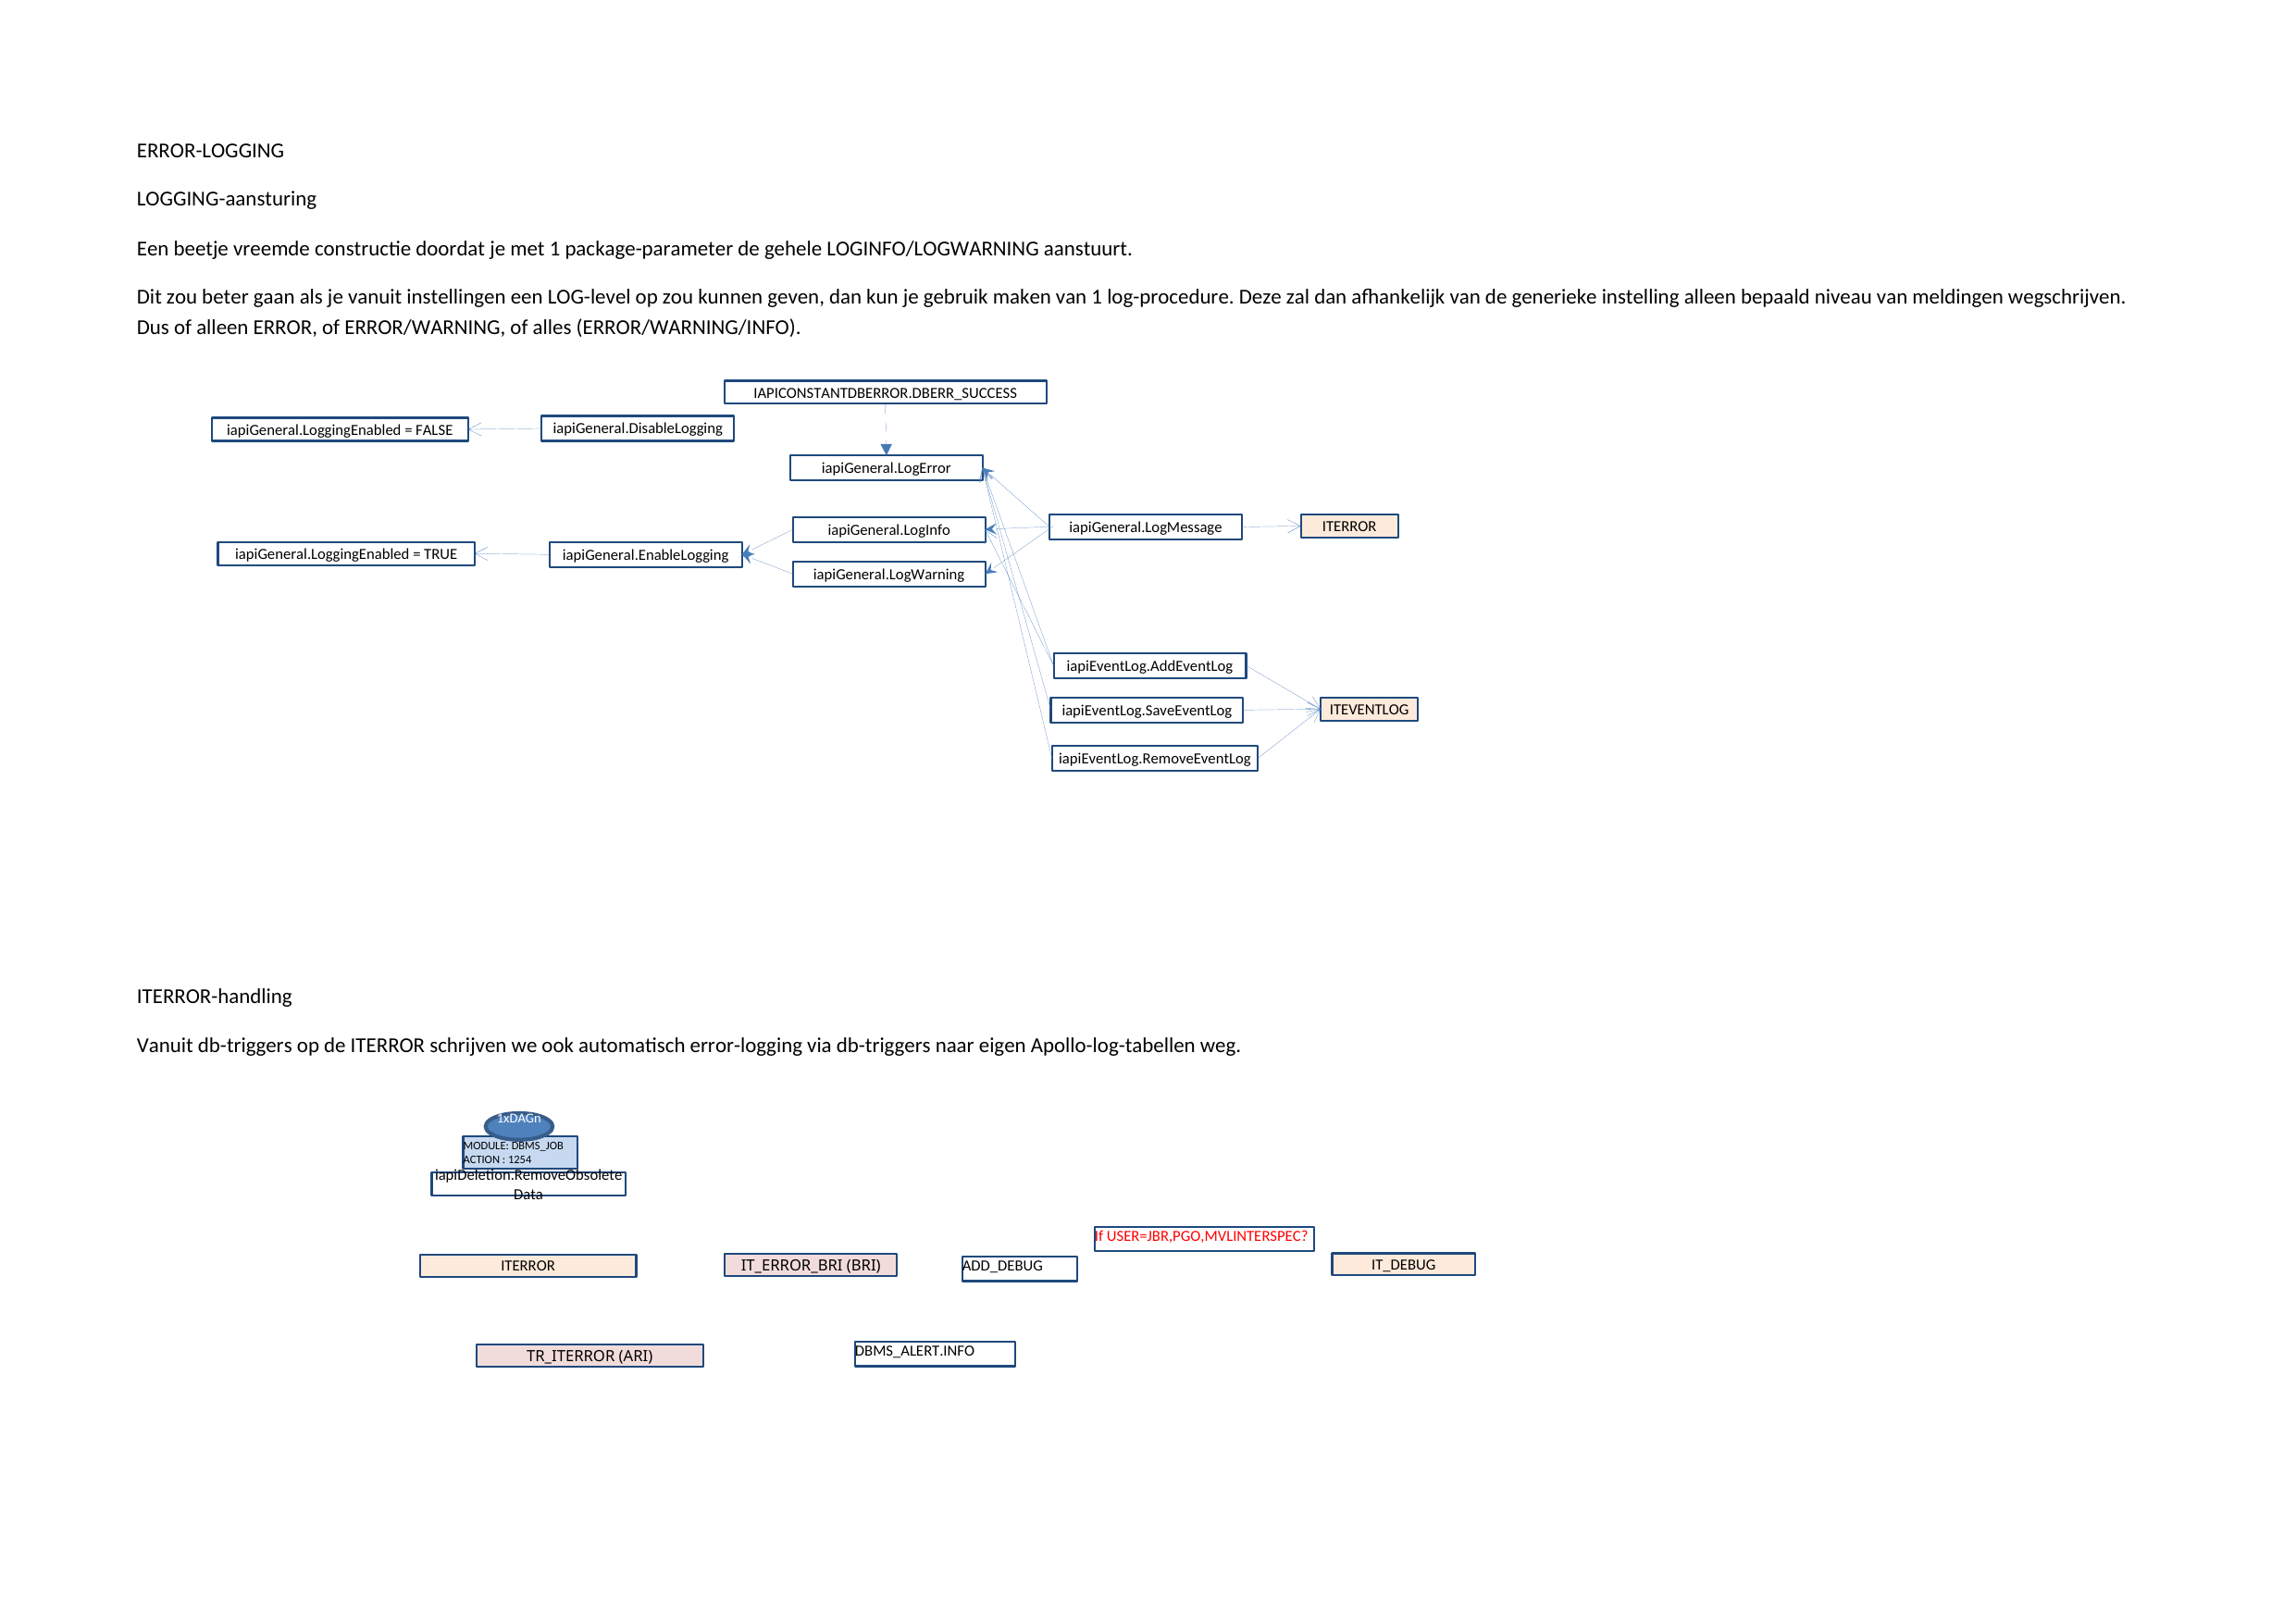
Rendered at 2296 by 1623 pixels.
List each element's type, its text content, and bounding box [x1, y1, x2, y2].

text Vanuit db-triggers op de ITERROR schrijven we ook automatisch error-logging via db-triggers naar eigen Apollo-log-tabellen weg. [137, 1032, 2159, 1058]
text ERROR-LOGGING [137, 137, 2159, 163]
text Een beetje vreemde constructie doordat je met 1 package-parameter de gehele LOGINFO/LOGWARNING aanstuurt. [137, 235, 2159, 261]
text Dit zou beter gaan als je vanuit instellingen een LOG-level op zou kunnen geven, dan kun je gebruik maken van 1 log-procedure. Deze zal dan afhankelijk van de generieke instelling alleen bepaald niveau van meldingen wegschrijven. Dus of alleen ERROR, of ERROR/WARNING, of alles (ERROR/WARNING/INFO). [137, 284, 2159, 340]
text LOGGING-aansturing [137, 186, 2159, 212]
text ITERROR-handling [137, 983, 2159, 1009]
